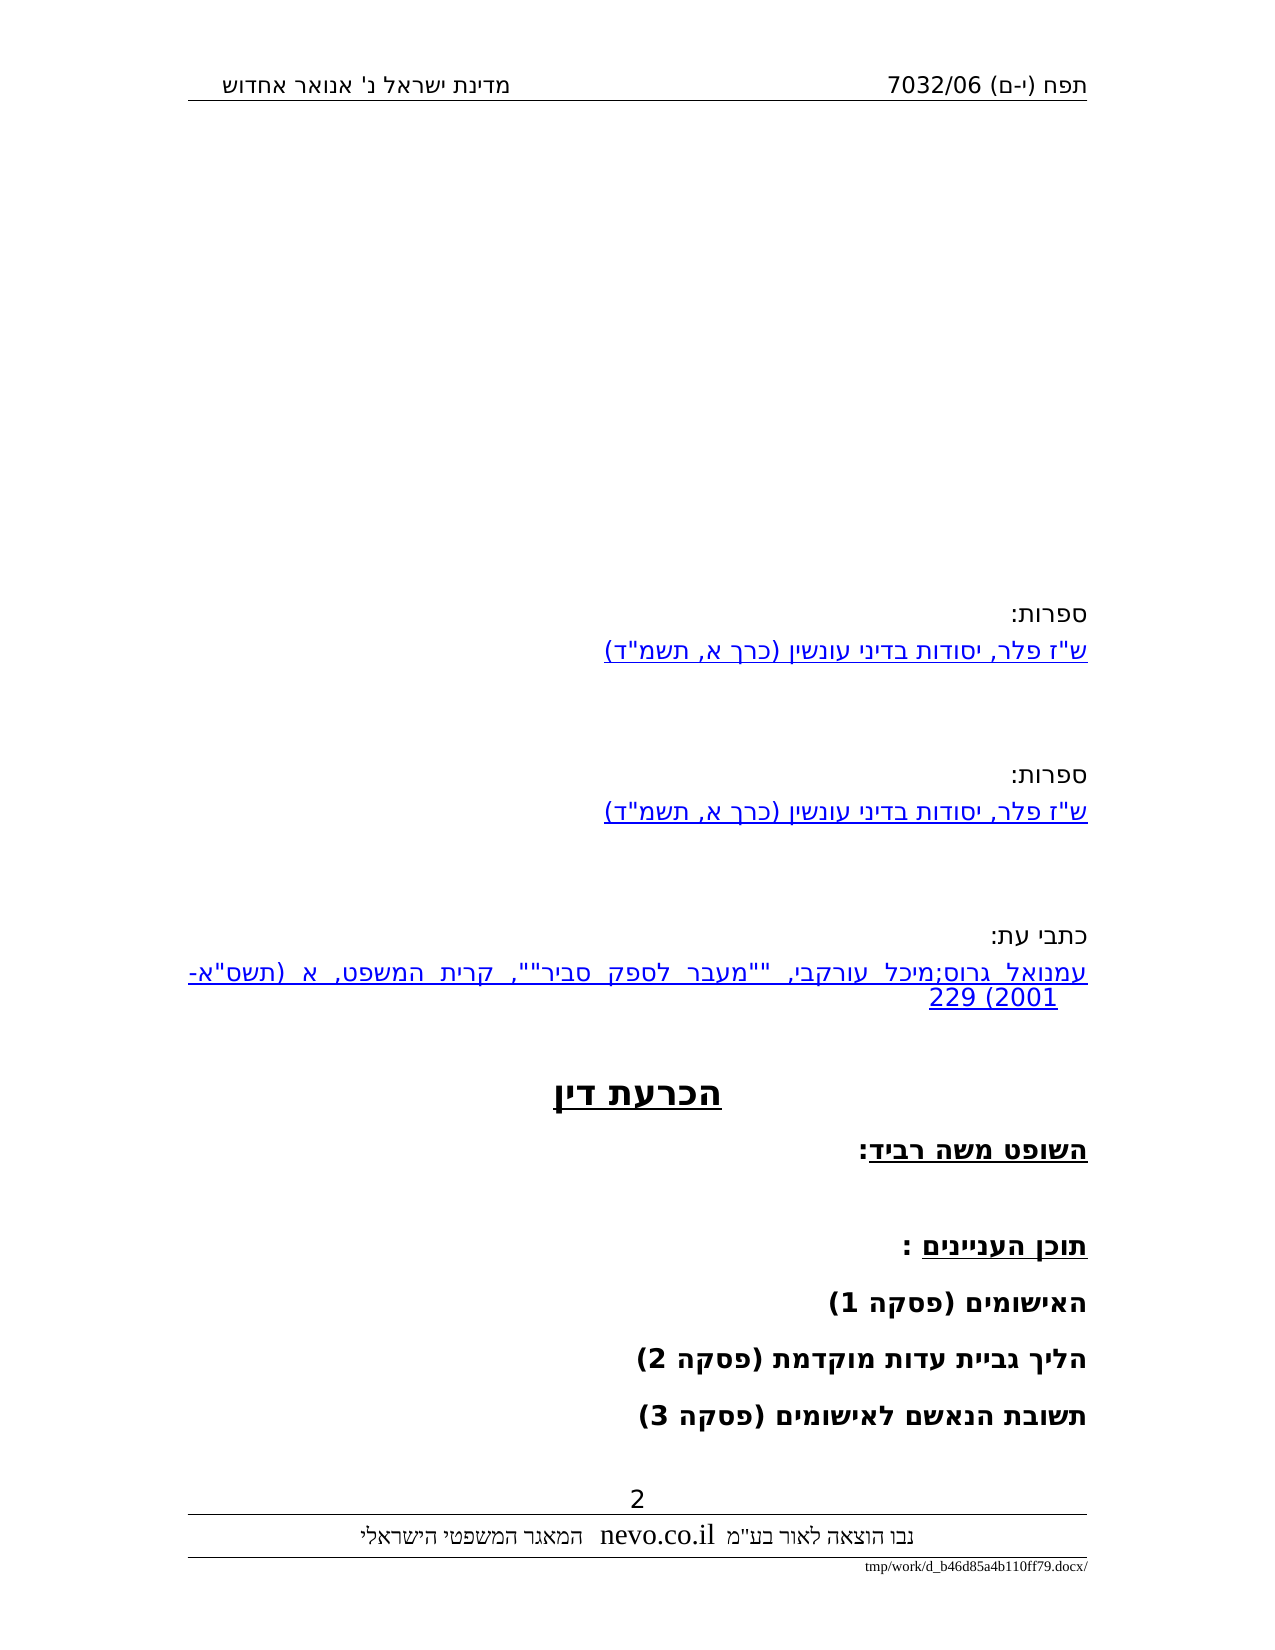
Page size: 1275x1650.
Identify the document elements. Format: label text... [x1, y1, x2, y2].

text האישומים (פסקה 1) [187, 1287, 1087, 1319]
text ש"ז פלר, יסודות בדיני עונשין (כרך א, תשמ"ד) [187, 640, 1087, 665]
text ספרות: [187, 602, 1087, 627]
text תשובת הנאשם לאישומים (פסקה 3) [187, 1400, 1087, 1432]
text השופט משה רביד: [187, 1134, 1087, 1166]
text ספרות: [187, 763, 1087, 788]
text ש"ז פלר, יסודות בדיני עונשין (כרך א, תשמ"ד) [187, 801, 1087, 826]
text עמנואל גרוס;מיכל עורקבי, ""מעבר לספק סביר"", קרית המשפט, א (תשס"א-2001) 229 [187, 962, 1087, 1012]
text תוכן העניינים : [187, 1231, 1087, 1262]
text כתבי עת: [187, 924, 1087, 949]
text הליך גביית עדות מוקדמת (פסקה 2) [187, 1344, 1087, 1375]
text הכרעת דין [187, 1072, 1087, 1114]
